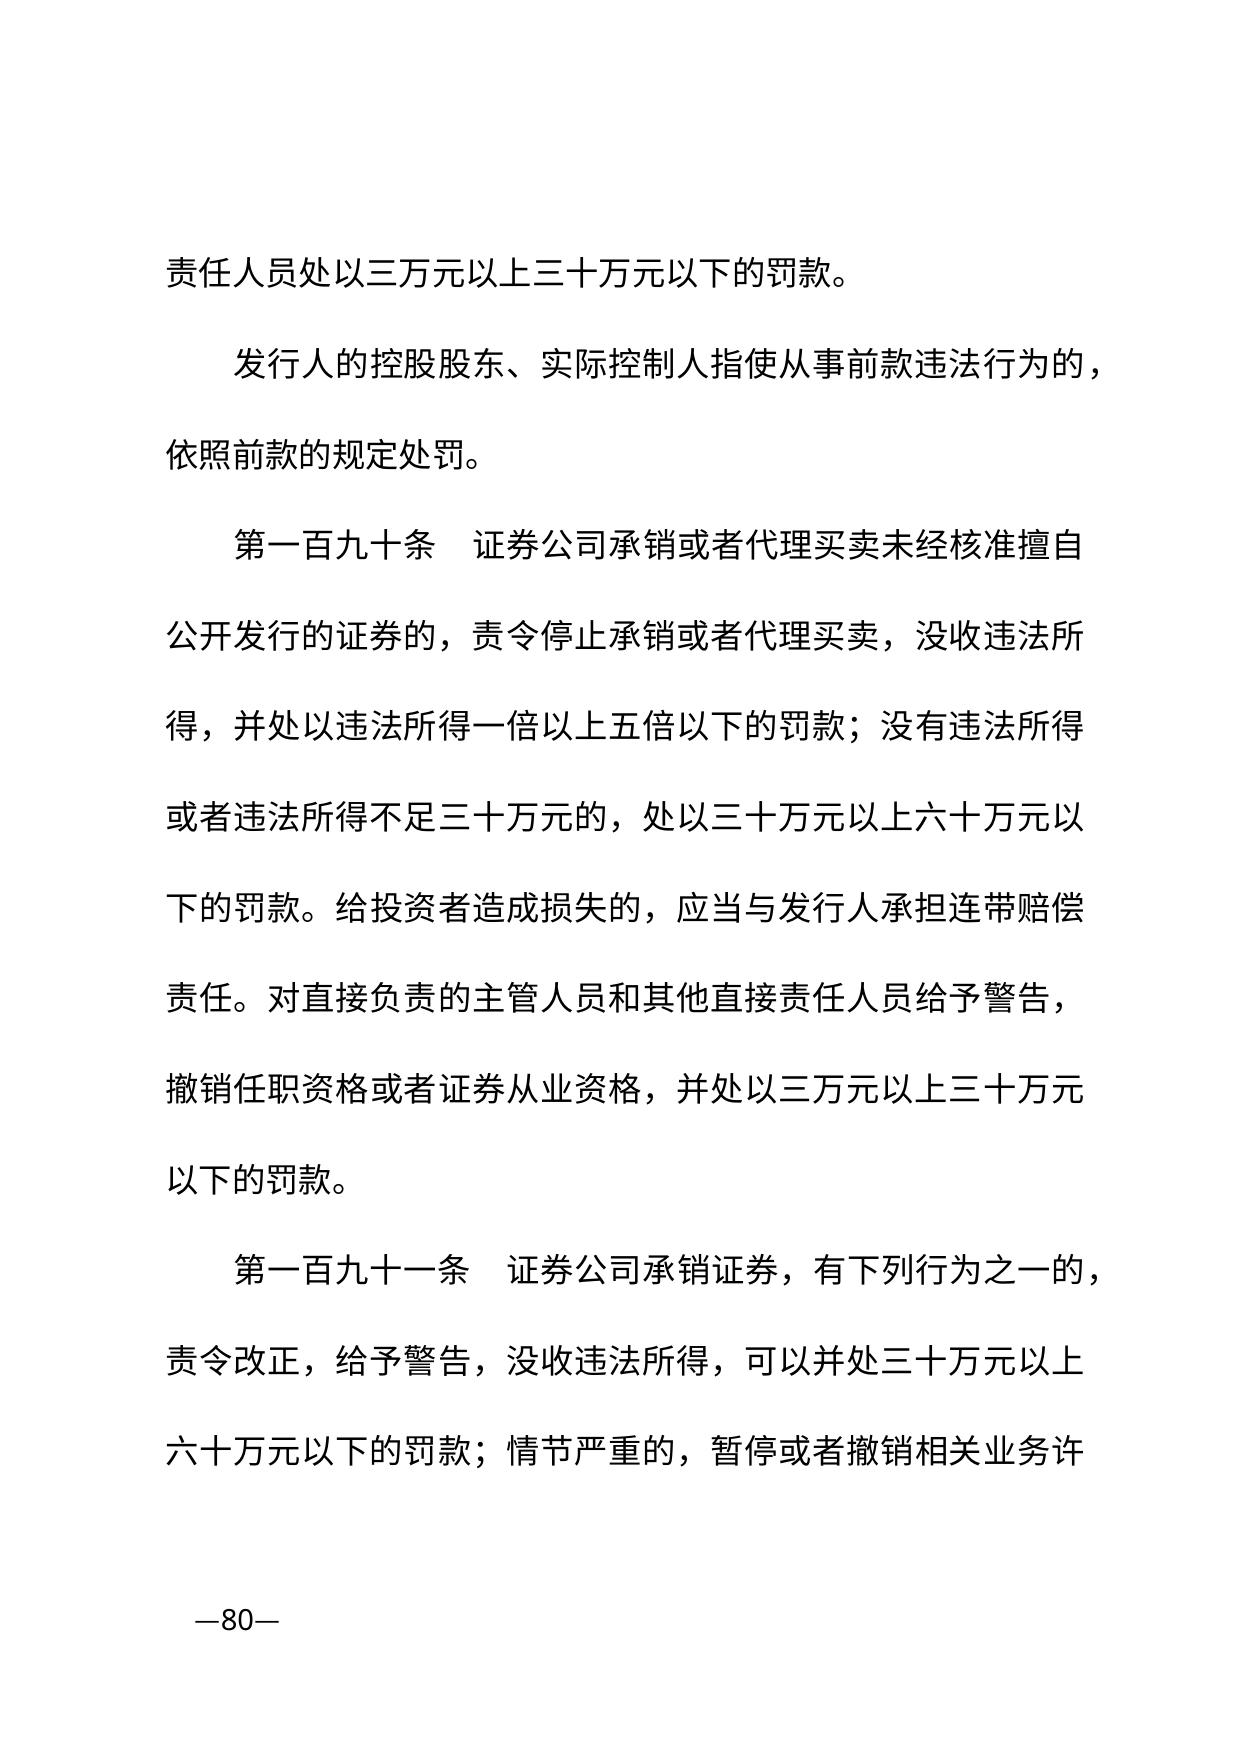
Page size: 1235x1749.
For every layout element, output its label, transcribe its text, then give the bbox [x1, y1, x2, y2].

text 第一百九十条 证券公司承销或者代理买卖未经核准擅自公开发行的证券的，责令停止承销或者代理买卖，没收违法所得，并处以违法所得一倍以上五倍以下的罚款；没有违法所得或者违法所得不足三十万元的，处以三十万元以上六十万元以下的罚款。给投资者造成损失的，应当与发行人承担连带赔偿责任。对直接负责的主管人员和其他直接责任人员给予警告，撤销任职资格或者证券从业资格，并处以三万元以上三十万元以下的罚款。 [165, 498, 1087, 1223]
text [165, 1223, 1087, 1495]
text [165, 226, 1087, 317]
text 发行人的控股股东、实际控制人指使从事前款违法行为的，依照前款的规定处罚。 [165, 317, 1087, 498]
